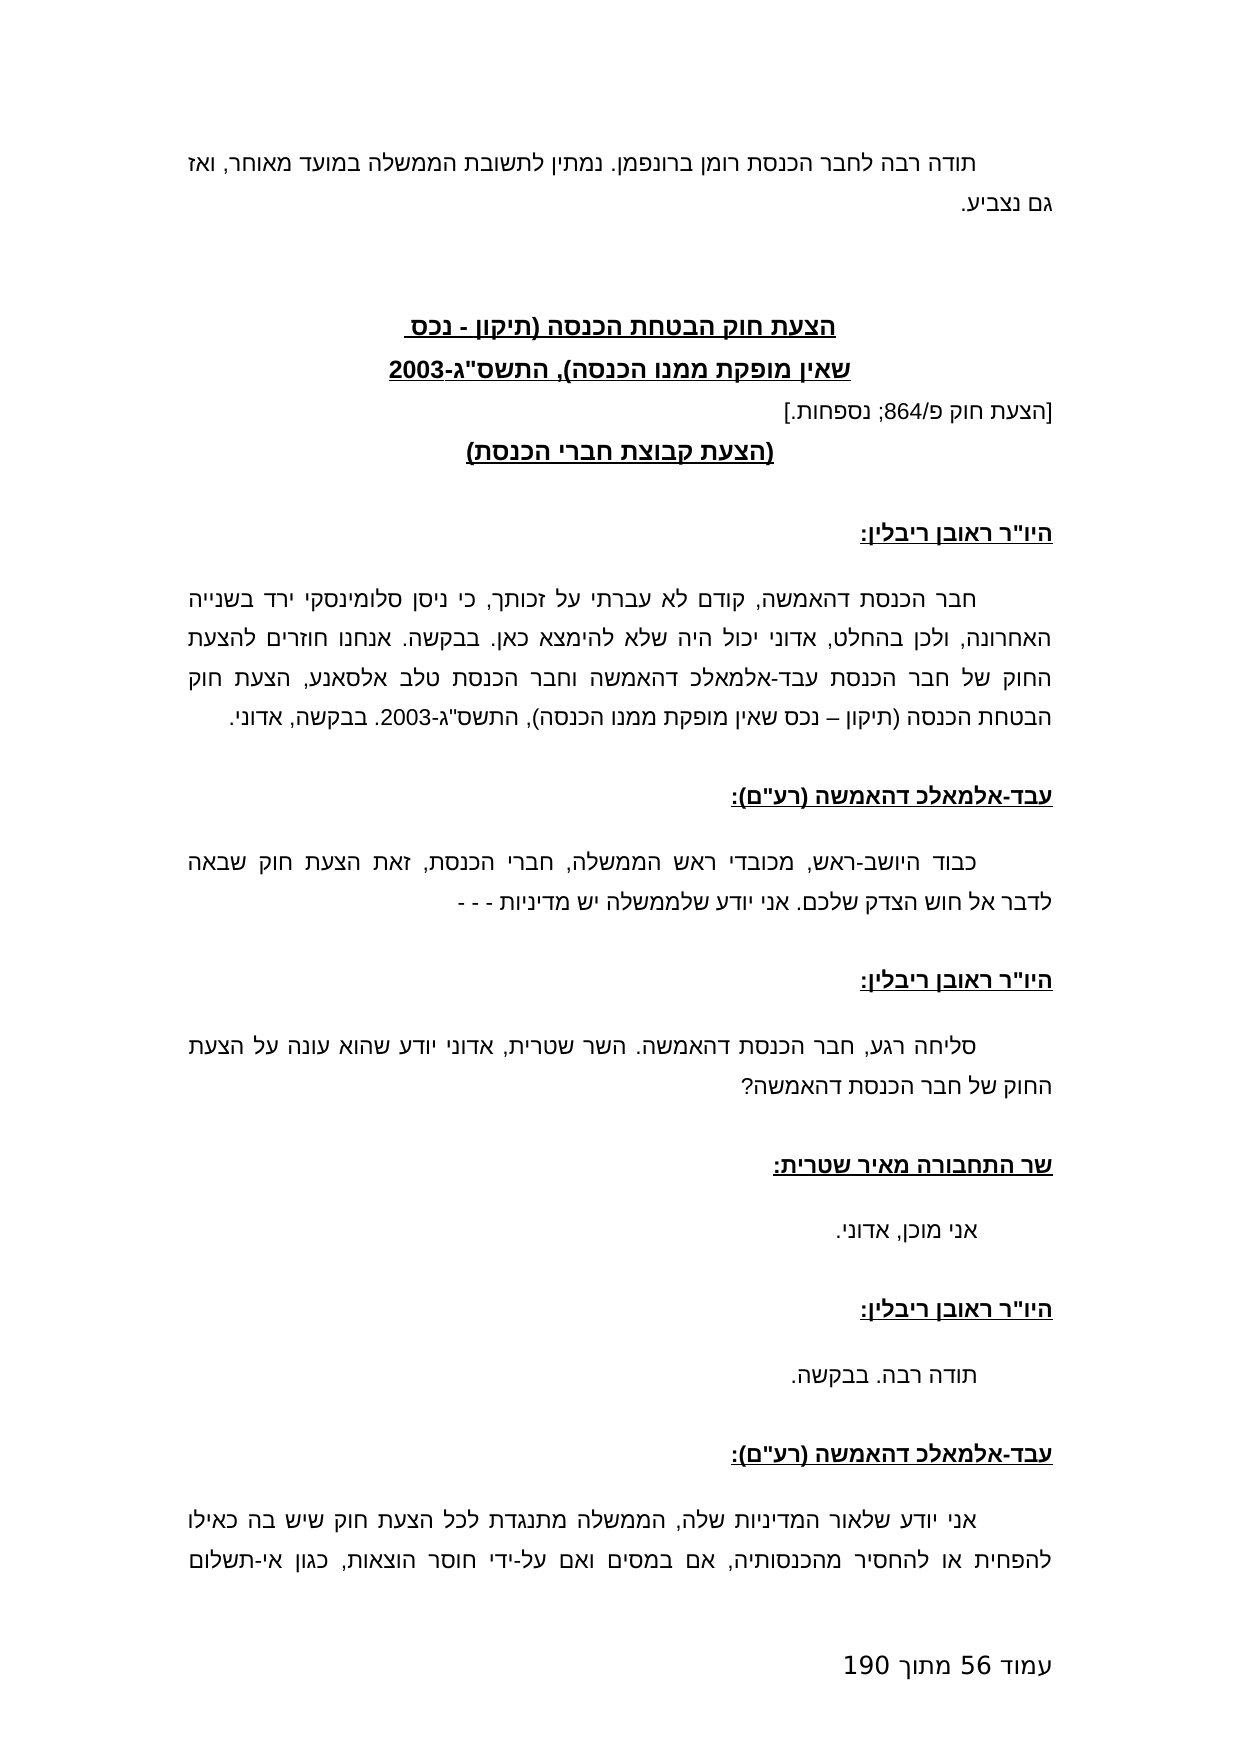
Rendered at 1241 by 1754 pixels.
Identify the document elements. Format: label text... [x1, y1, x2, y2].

text עבד-אלמאלכ דהאמשה (רע"ם): [187, 1441, 1053, 1468]
text היו"ר ראובן ריבלין: [187, 1296, 1053, 1323]
text תודה רבה. בבקשה. [187, 1362, 1053, 1389]
text עבד-אלמאלכ דהאמשה (רע"ם): [187, 783, 1053, 809]
text היו"ר ראובן ריבלין: [187, 967, 1053, 994]
text סליחה רגע, חבר הכנסת דהאמשה. השר שטרית, אדוני יודע שהוא עונה על הצעת החוק של חבר הכנסת דהאמשה? [187, 1033, 1053, 1099]
text תודה רבה לחבר הכנסת רומן ברונפמן. נמתין לתשובת הממשלה במועד מאוחר, ואז גם נצביע. [187, 150, 1053, 216]
text היו"ר ראובן ריבלין: [187, 520, 1053, 546]
text כבוד היושב-ראש, מכובדי ראש הממשלה, חברי הכנסת, זאת הצעת חוק שבאה לדבר אל חוש הצדק שלכם. אני יודע שלממשלה יש מדיניות - - - [187, 849, 1053, 915]
text אני מוכן, אדוני. [187, 1217, 1053, 1244]
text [187, 1507, 1053, 1573]
text חבר הכנסת דהאמשה, קודם לא עברתי על זכותך, כי ניסן סלומינסקי ירד בשנייה האחרונה, ולכן בהחלט, אדוני יכול היה שלא להימצא כאן. בבקשה. אנחנו חוזרים להצעת החוק של חבר הכנסת עבד-אלמאלכ דהאמשה וחבר הכנסת טלב אלסאנע, הצעת חוק הבטחת הכנסה (תיקון – נכס שאין מופקת ממנו הכנסה), התשס"ג-2003. בבקשה, אדוני. [187, 586, 1053, 731]
text [הצעת חוק פ/864; נספחות.] [187, 398, 1053, 424]
text שר התחבורה מאיר שטרית: [187, 1152, 1053, 1178]
text הצעת חוק הבטחת הכנסה (תיקון - נכס שאין מופקת ממנו הכנסה), התשס"ג-2003 [187, 312, 1053, 383]
text (הצעת קבוצת חברי הכנסת) [187, 437, 1053, 466]
